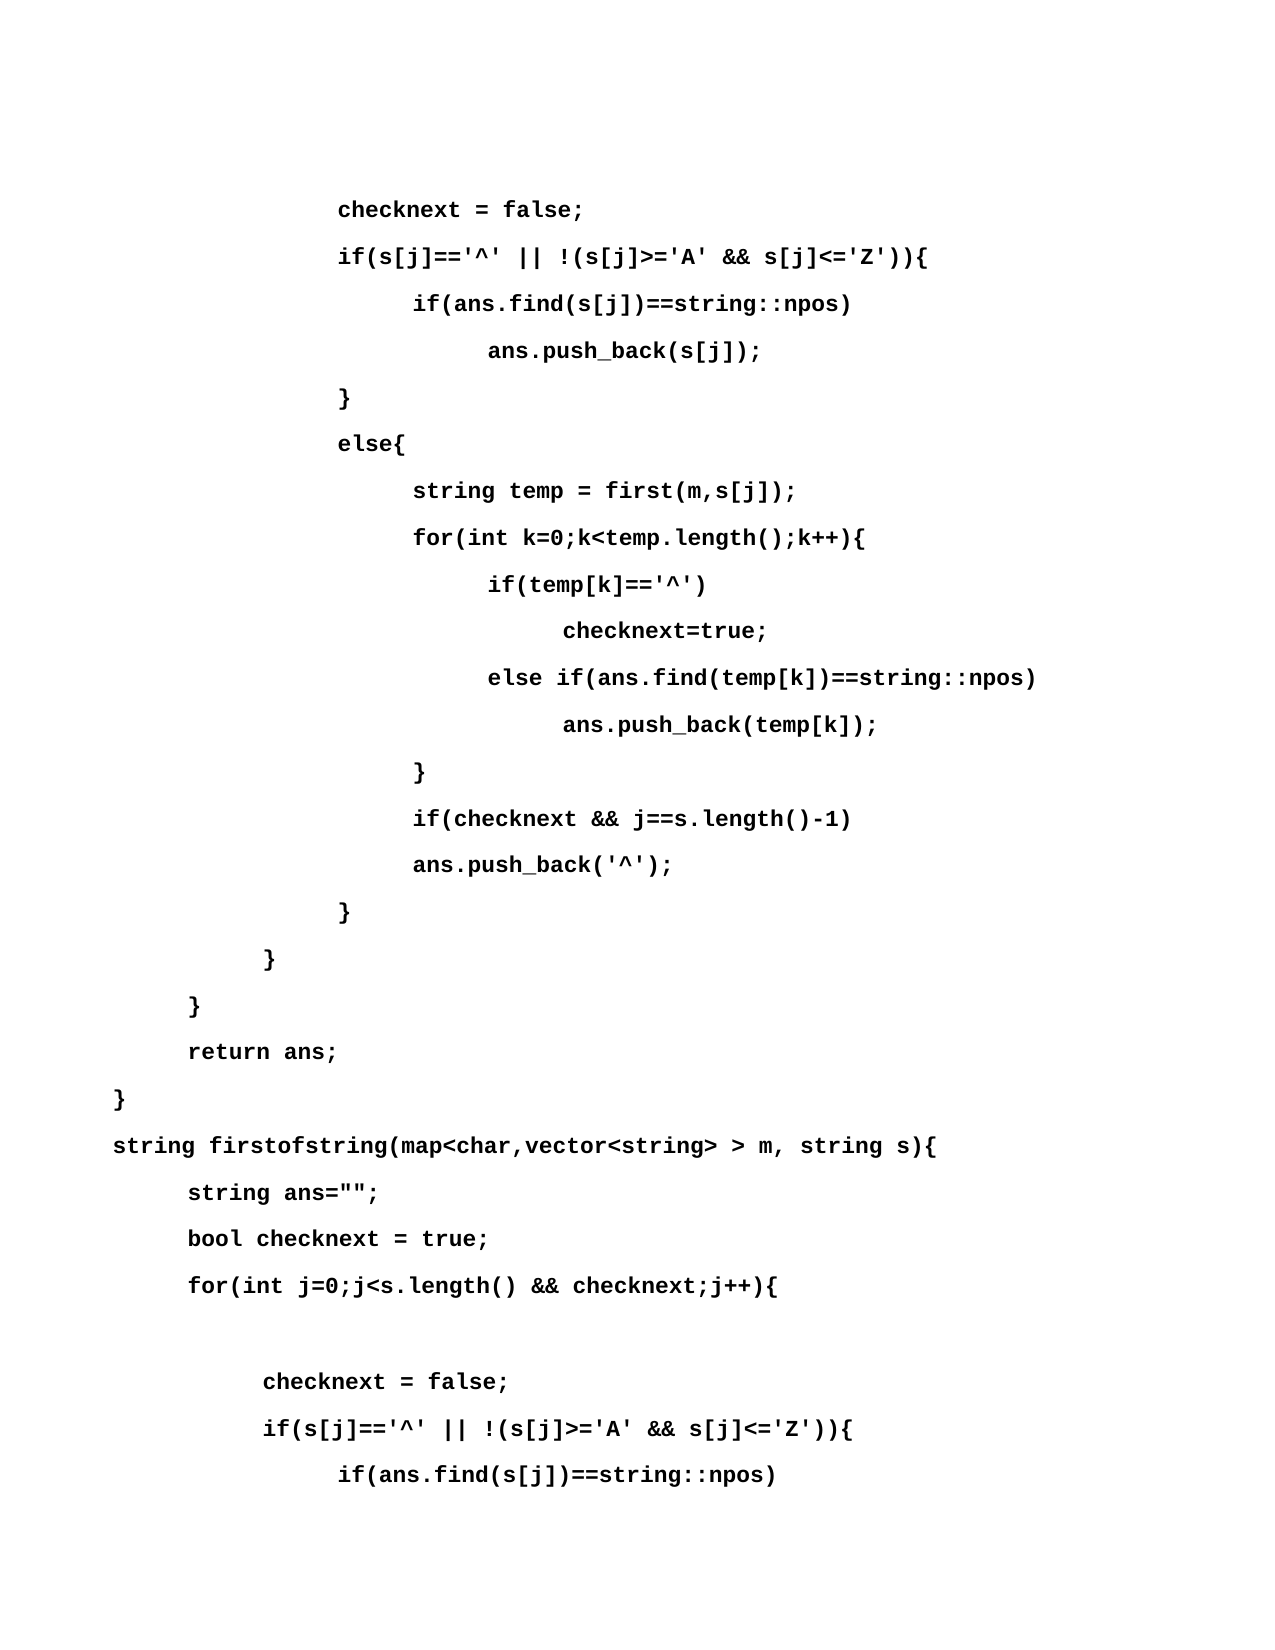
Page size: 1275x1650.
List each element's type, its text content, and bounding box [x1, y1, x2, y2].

text } [112, 386, 1162, 412]
text for(int k=0;k<temp.length();k++){ [112, 526, 1162, 552]
text else if(ans.find(temp[k])==string::npos) [112, 667, 1162, 692]
text string temp = first(m,s[j]); [112, 479, 1162, 505]
text if(ans.find(s[j])==string::npos) [112, 292, 1162, 318]
text else{ [112, 433, 1162, 459]
text } [112, 900, 1162, 926]
text if(s[j]=='^' || !(s[j]>='A' && s[j]<='Z')){ [112, 246, 1162, 272]
text if(ans.find(s[j])==string::npos) [112, 1464, 1162, 1490]
text } [112, 947, 1162, 973]
text } [112, 994, 1162, 1020]
text ans.push_back('^'); [112, 854, 1162, 879]
text bool checknext = true; [112, 1228, 1162, 1254]
text } [112, 760, 1162, 786]
text ans.push_back(s[j]); [112, 339, 1162, 365]
text if(temp[k]=='^') [112, 573, 1162, 599]
text checknext = false; [112, 199, 1162, 225]
text checknext = false; [112, 1370, 1162, 1396]
text for(int j=0;j<s.length() && checknext;j++){ [112, 1274, 1162, 1301]
text } [112, 1087, 1162, 1113]
text string ans=""; [112, 1181, 1162, 1207]
text checknext=true; [112, 620, 1162, 646]
text ans.push_back(temp[k]); [112, 713, 1162, 739]
text if(s[j]=='^' || !(s[j]>='A' && s[j]<='Z')){ [112, 1417, 1162, 1443]
text string firstofstring(map<char,vector<string> > m, string s){ [112, 1134, 1162, 1160]
text return ans; [112, 1041, 1162, 1067]
text if(checknext && j==s.length()-1) [112, 807, 1162, 833]
